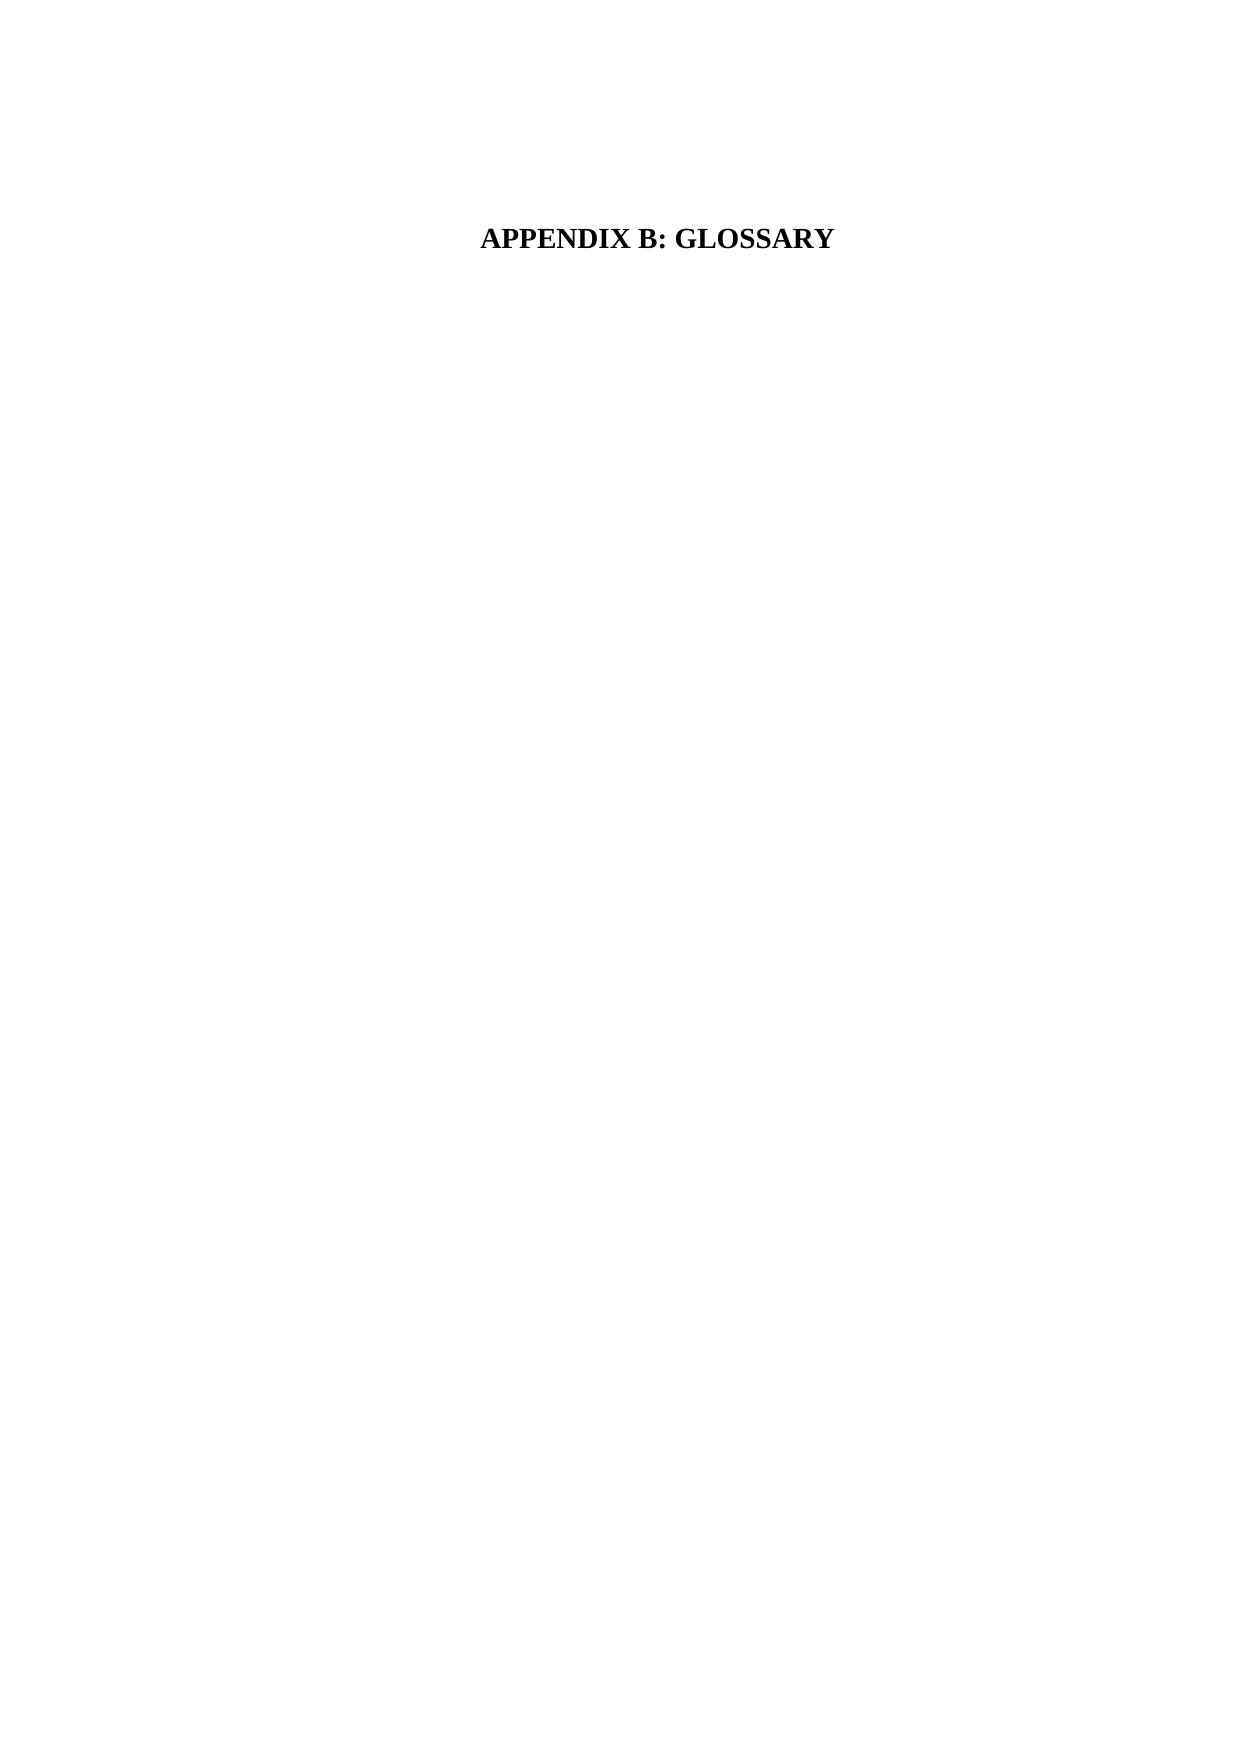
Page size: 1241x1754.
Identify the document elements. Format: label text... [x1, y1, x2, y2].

text APPENDIX B: GLOSSARY [225, 221, 1090, 255]
